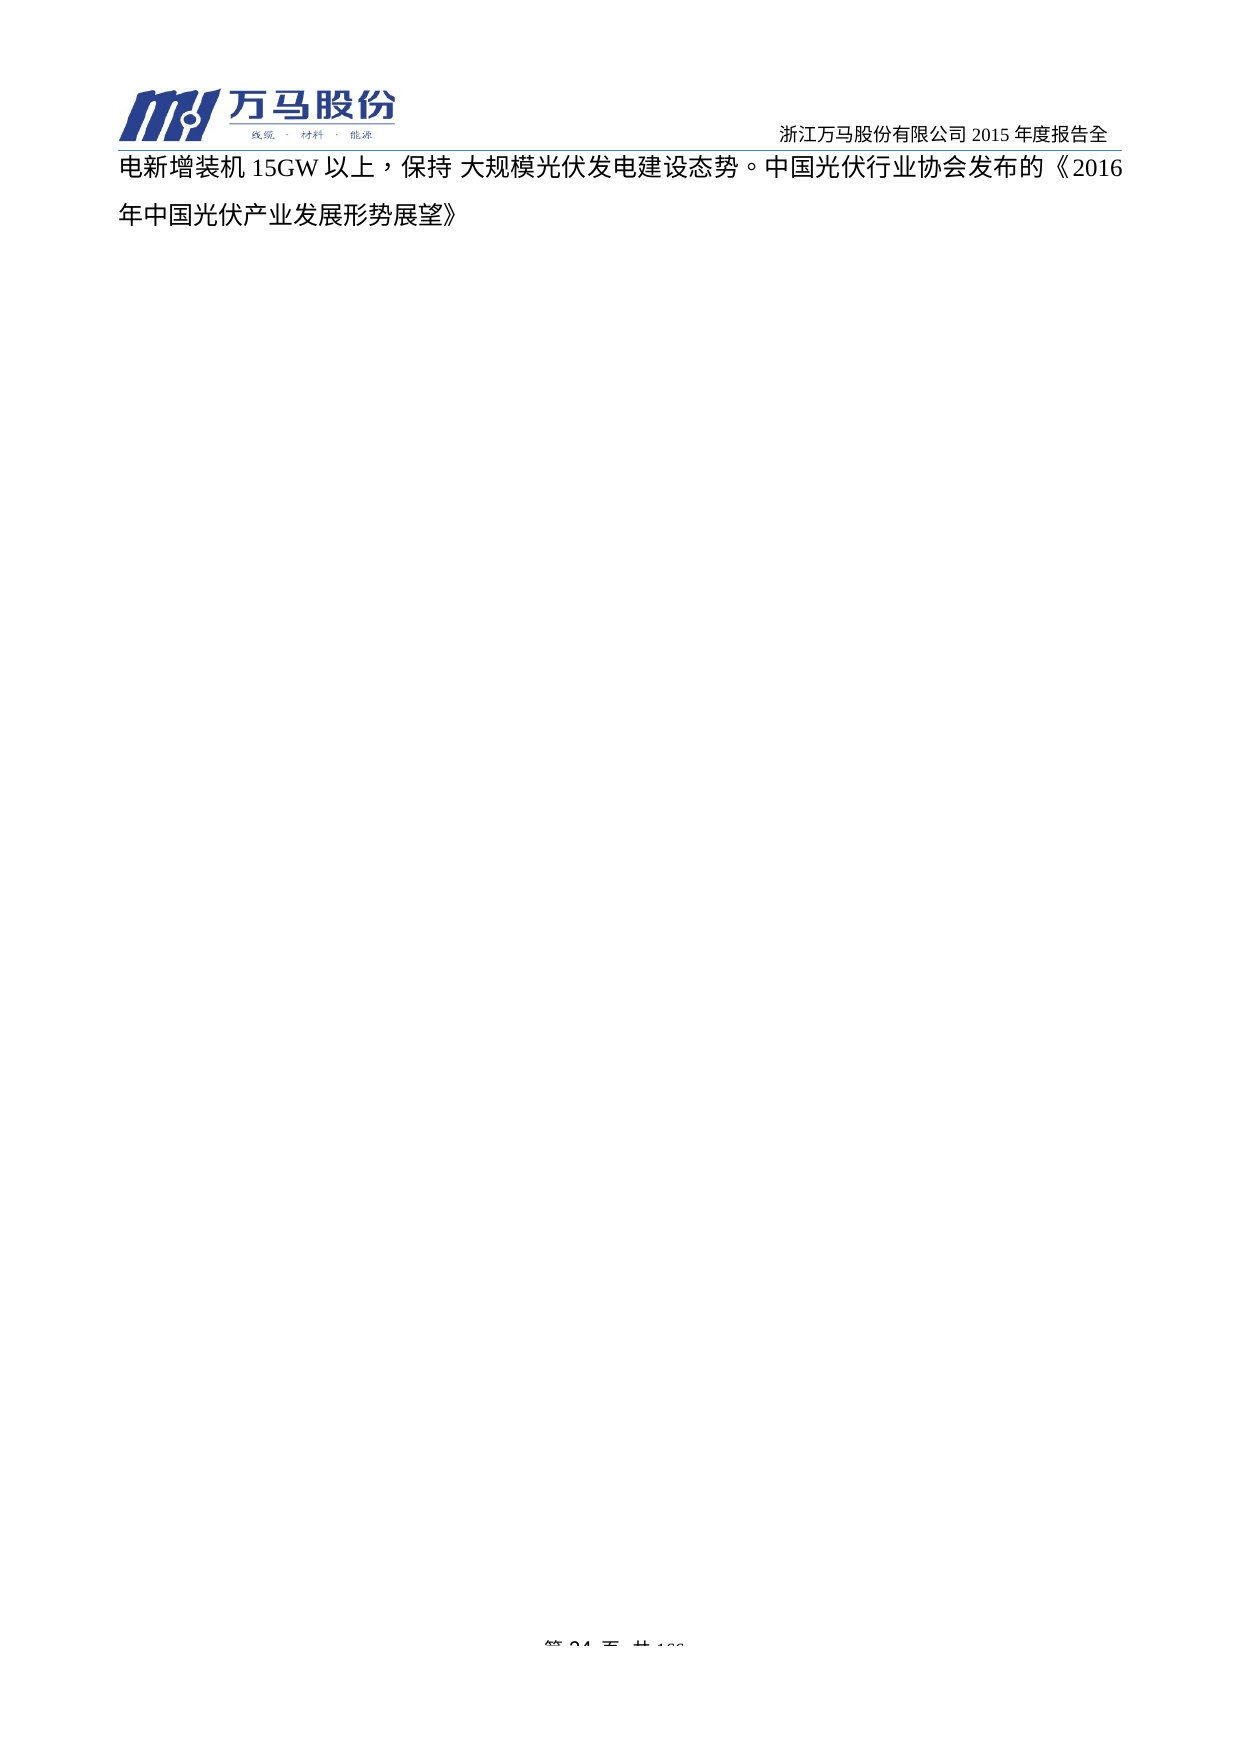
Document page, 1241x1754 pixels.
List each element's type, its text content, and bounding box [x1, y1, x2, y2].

picture [118, 88, 405, 142]
